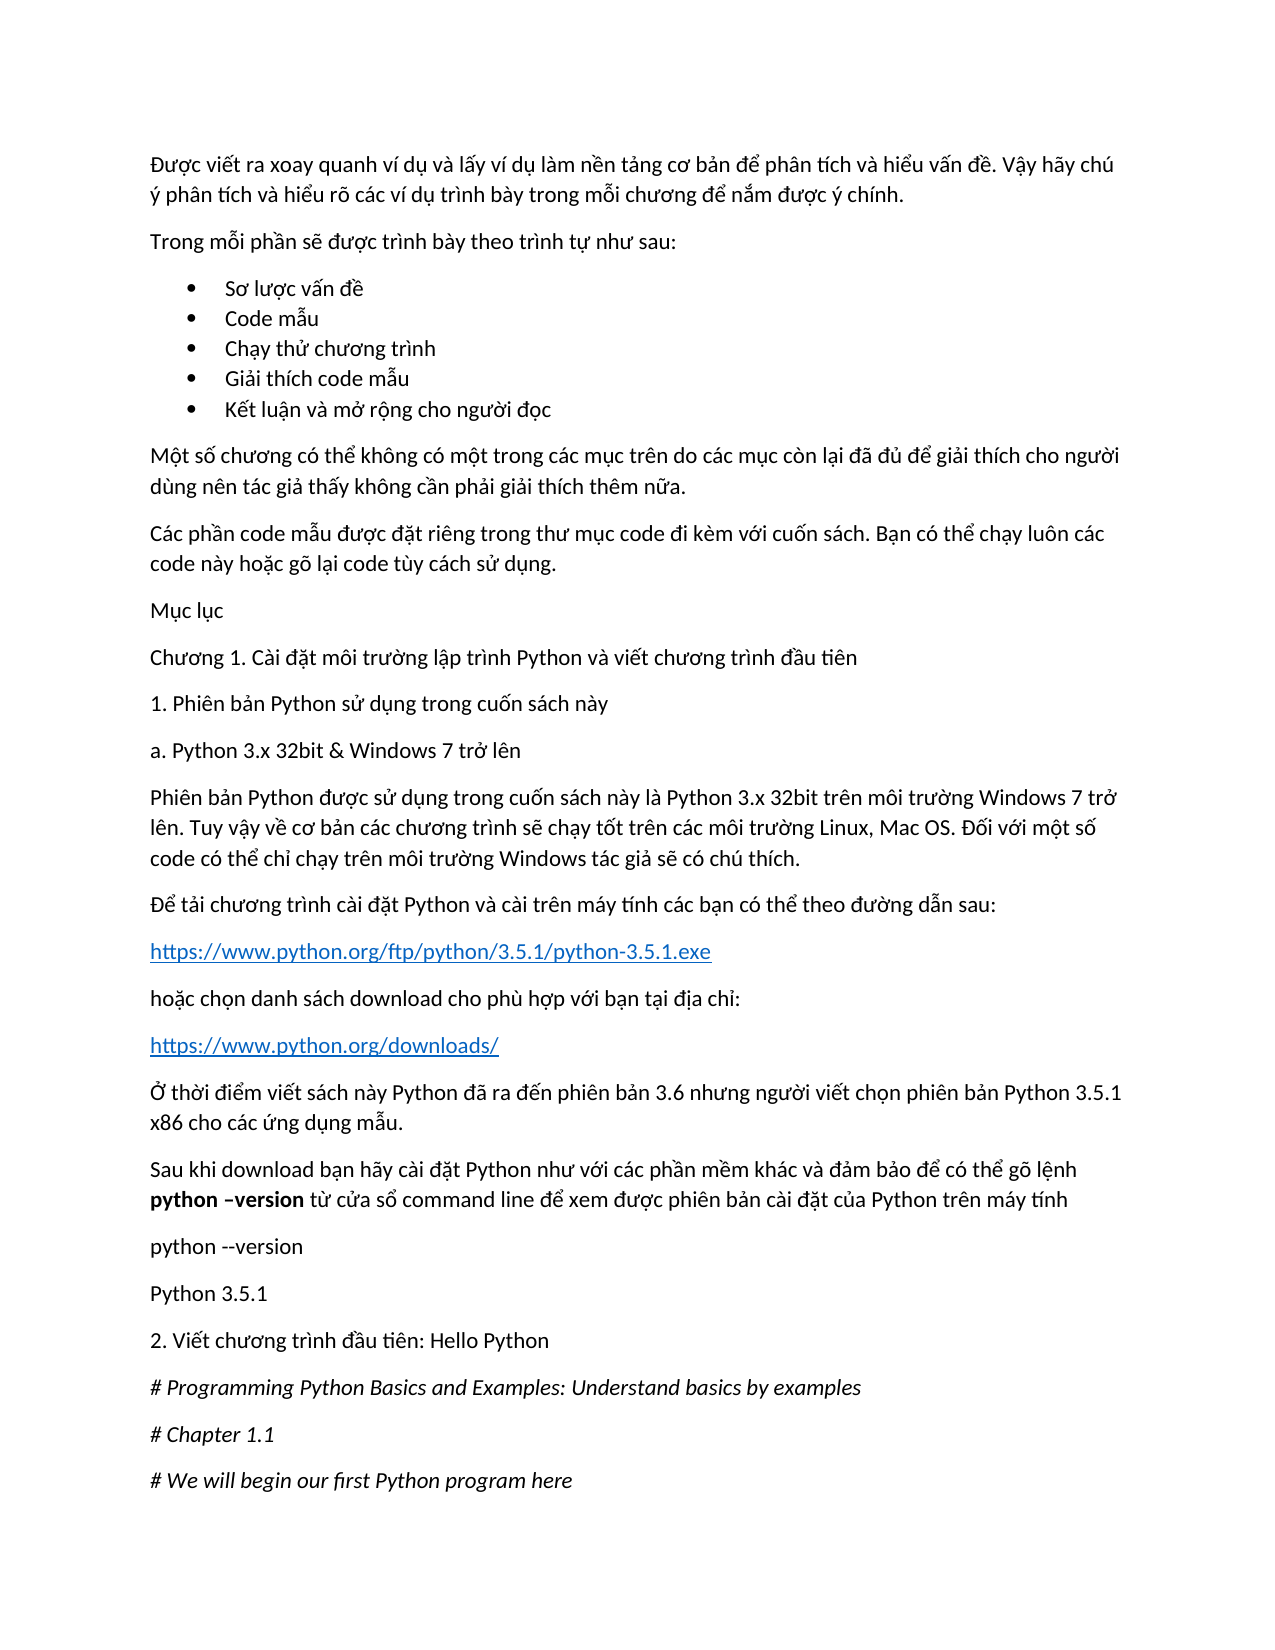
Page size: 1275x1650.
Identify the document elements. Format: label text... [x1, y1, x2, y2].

text Chương 1. Cài đặt môi trường lập trình Python và viết chương trình đầu tiên [150, 643, 1125, 671]
text https://www.python.org/downloads/ [150, 1031, 1125, 1059]
text python --version [150, 1232, 1125, 1260]
text Các phần code mẫu được đặt riêng trong thư mục code đi kèm với cuốn sách. Bạn có thể chạy luôn các code này hoặc gõ lại code tùy cách sử dụng. [150, 519, 1125, 577]
list Sơ lược vấn đề [187, 274, 1125, 302]
text Mục lục [150, 596, 1125, 624]
list Kết luận và mở rộng cho người đọc [187, 395, 1125, 423]
text # We will begin our first Python program here [150, 1467, 1125, 1495]
text Một số chương có thể không có một trong các mục trên do các mục còn lại đã đủ để giải thích cho người dùng nên tác giả thấy không cần phải giải thích thêm nữa. [150, 442, 1125, 500]
list Chạy thử chương trình [187, 334, 1125, 362]
text 1. Phiên bản Python sử dụng trong cuốn sách này [150, 689, 1125, 718]
text # Programming Python Basics and Examples: Understand basics by examples [150, 1373, 1125, 1401]
text 2. Viết chương trình đầu tiên: Hello Python [150, 1326, 1125, 1354]
text https://www.python.org/ftp/python/3.5.1/python-3.5.1.exe [150, 937, 1125, 966]
text Để tải chương trình cài đặt Python và cài trên máy tính các bạn có thể theo đường dẫn sau: [150, 891, 1125, 919]
list Giải thích code mẫu [187, 364, 1125, 393]
text hoặc chọn danh sách download cho phù hợp với bạn tại địa chỉ: [150, 984, 1125, 1012]
list Code mẫu [187, 304, 1125, 332]
text # Chapter 1.1 [150, 1420, 1125, 1448]
text Python 3.5.1 [150, 1279, 1125, 1307]
text Trong mỗi phần sẽ được trình bày theo trình tự như sau: [150, 227, 1125, 255]
text Sau khi download bạn hãy cài đặt Python như với các phần mềm khác và đảm bảo để có thể gõ lệnh python –version từ cửa sổ command line để xem được phiên bản cài đặt của Python trên máy tính [150, 1155, 1125, 1213]
text Được viết ra xoay quanh ví dụ và lấy ví dụ làm nền tảng cơ bản để phân tích và hiểu vấn đề. Vậy hãy chú ý phân tích và hiểu rõ các ví dụ trình bày trong mỗi chương để nắm được ý chính. [150, 150, 1125, 208]
text a. Python 3.x 32bit & Windows 7 trở lên [150, 736, 1125, 764]
text Ở thời điểm viết sách này Python đã ra đến phiên bản 3.6 nhưng người viết chọn phiên bản Python 3.5.1 x86 cho các ứng dụng mẫu. [150, 1078, 1125, 1136]
text Phiên bản Python được sử dụng trong cuốn sách này là Python 3.x 32bit trên môi trường Windows 7 trở lên. Tuy vậy về cơ bản các chương trình sẽ chạy tốt trên các môi trường Linux, Mac OS. Đối với một số code có thể chỉ chạy trên môi trường Windows tác giả sẽ có chú thích. [150, 783, 1125, 872]
